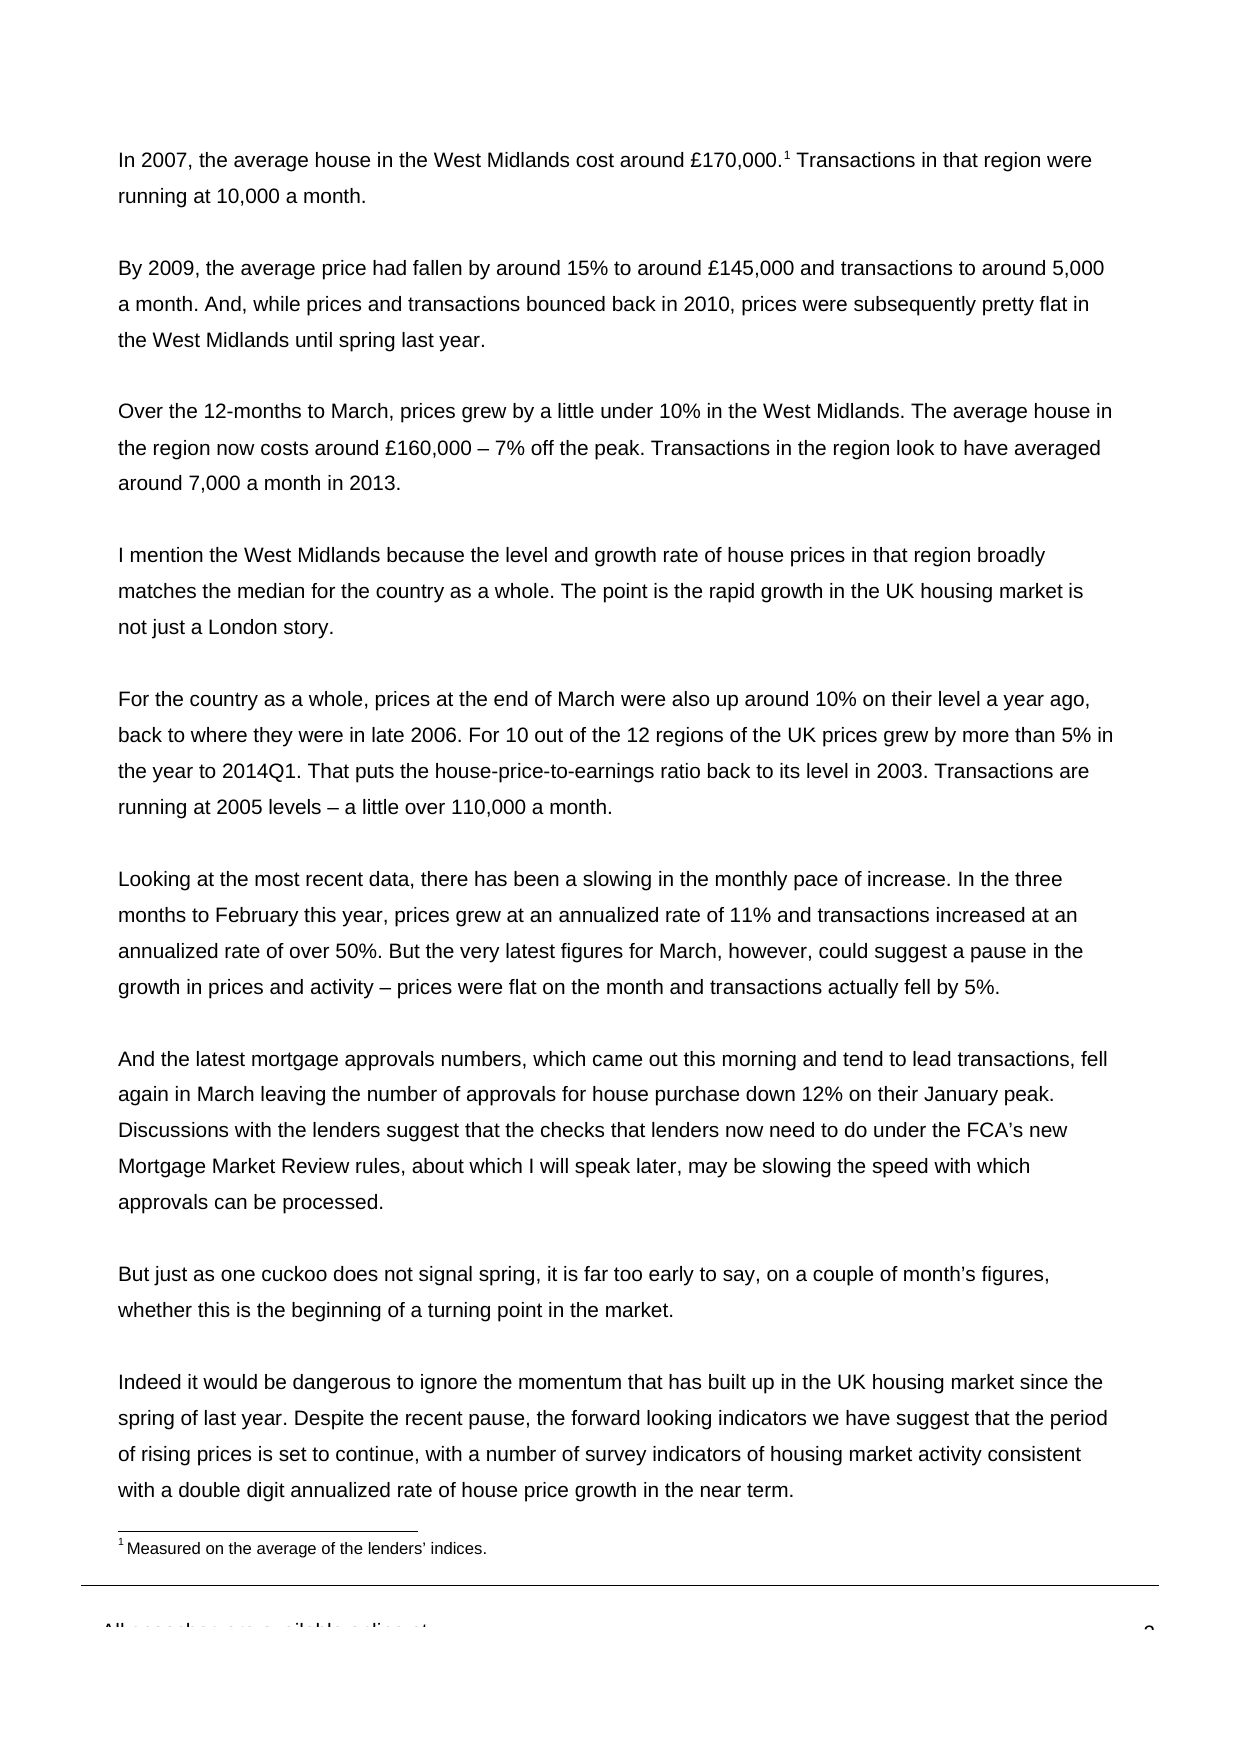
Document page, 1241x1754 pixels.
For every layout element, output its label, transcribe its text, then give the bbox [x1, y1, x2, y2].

text I mention the West Midlands because the level and growth rate of house prices in that region broadly matches the median for the country as a whole. The point is the rapid growth in the UK housing market is not just a London story. [118, 543, 1095, 639]
text Over the 12-months to March, prices grew by a little under 10% in the West Midlands. The average house in the region now costs around £160,000 – 7% off the peak. Transactions in the region look to have averaged around 7,000 a month in 2013. [118, 399, 1122, 495]
text But just as one cuckoo does not signal spring, it is far too early to say, on a couple of month’s figures, whether this is the beginning of a turning point in the market. [118, 1262, 1053, 1322]
text And the latest mortgage approvals numbers, which came out this morning and tend to lead transactions, fell again in March leaving the number of approvals for house purchase down 12% on their January peak. [118, 1046, 1111, 1106]
text By 2009, the average price had fallen by around 15% to around £145,000 and transactions to around 5,000 a month. And, while prices and transactions bounced back in 2010, prices were subsequently pretty flat in the West Midlands until spring last year. [118, 256, 1111, 351]
text In 2007, the average house in the West Midlands cost around £170,000.1 Transactions in that region were running at 10,000 a month. [118, 148, 1095, 208]
text For the country as a whole, prices at the end of March were also up around 10% on their level a year ago, back to where they were in late 2006. For 10 out of the 12 regions of the UK prices grew by more than 5% in the year to 2014Q1. That puts the house-price-to-earnings ratio back to its level in 2003. Transactions are running at 2005 levels – a little over 110,000 a month. [118, 687, 1122, 819]
text Discussions with the lenders suggest that the checks that lenders now need to do under the FCA’s new Mortgage Market Review rules, about which I will speak later, may be slowing the speed with which approvals can be processed. [118, 1118, 1070, 1214]
text 1 Measured on the average of the lenders’ indices. [118, 1530, 1134, 1558]
text Looking at the most recent data, there has been a slowing in the monthly pace of increase. In the three months to February this year, prices grew at an annualized rate of 11% and transactions increased at an annualized rate of over 50%. But the very latest figures for March, however, could suggest a pause in the growth in prices and activity – prices were flat on the month and transactions actually fell by 5%. [118, 867, 1095, 998]
text Indeed it would be dangerous to ignore the momentum that has built up in the UK housing market since the spring of last year. Despite the recent pause, the forward looking indicators we have suggest that the period of rising prices is set to continue, with a number of survey indicators of housing market activity consistent with a double digit annualized rate of house price growth in the near term. [118, 1370, 1111, 1502]
